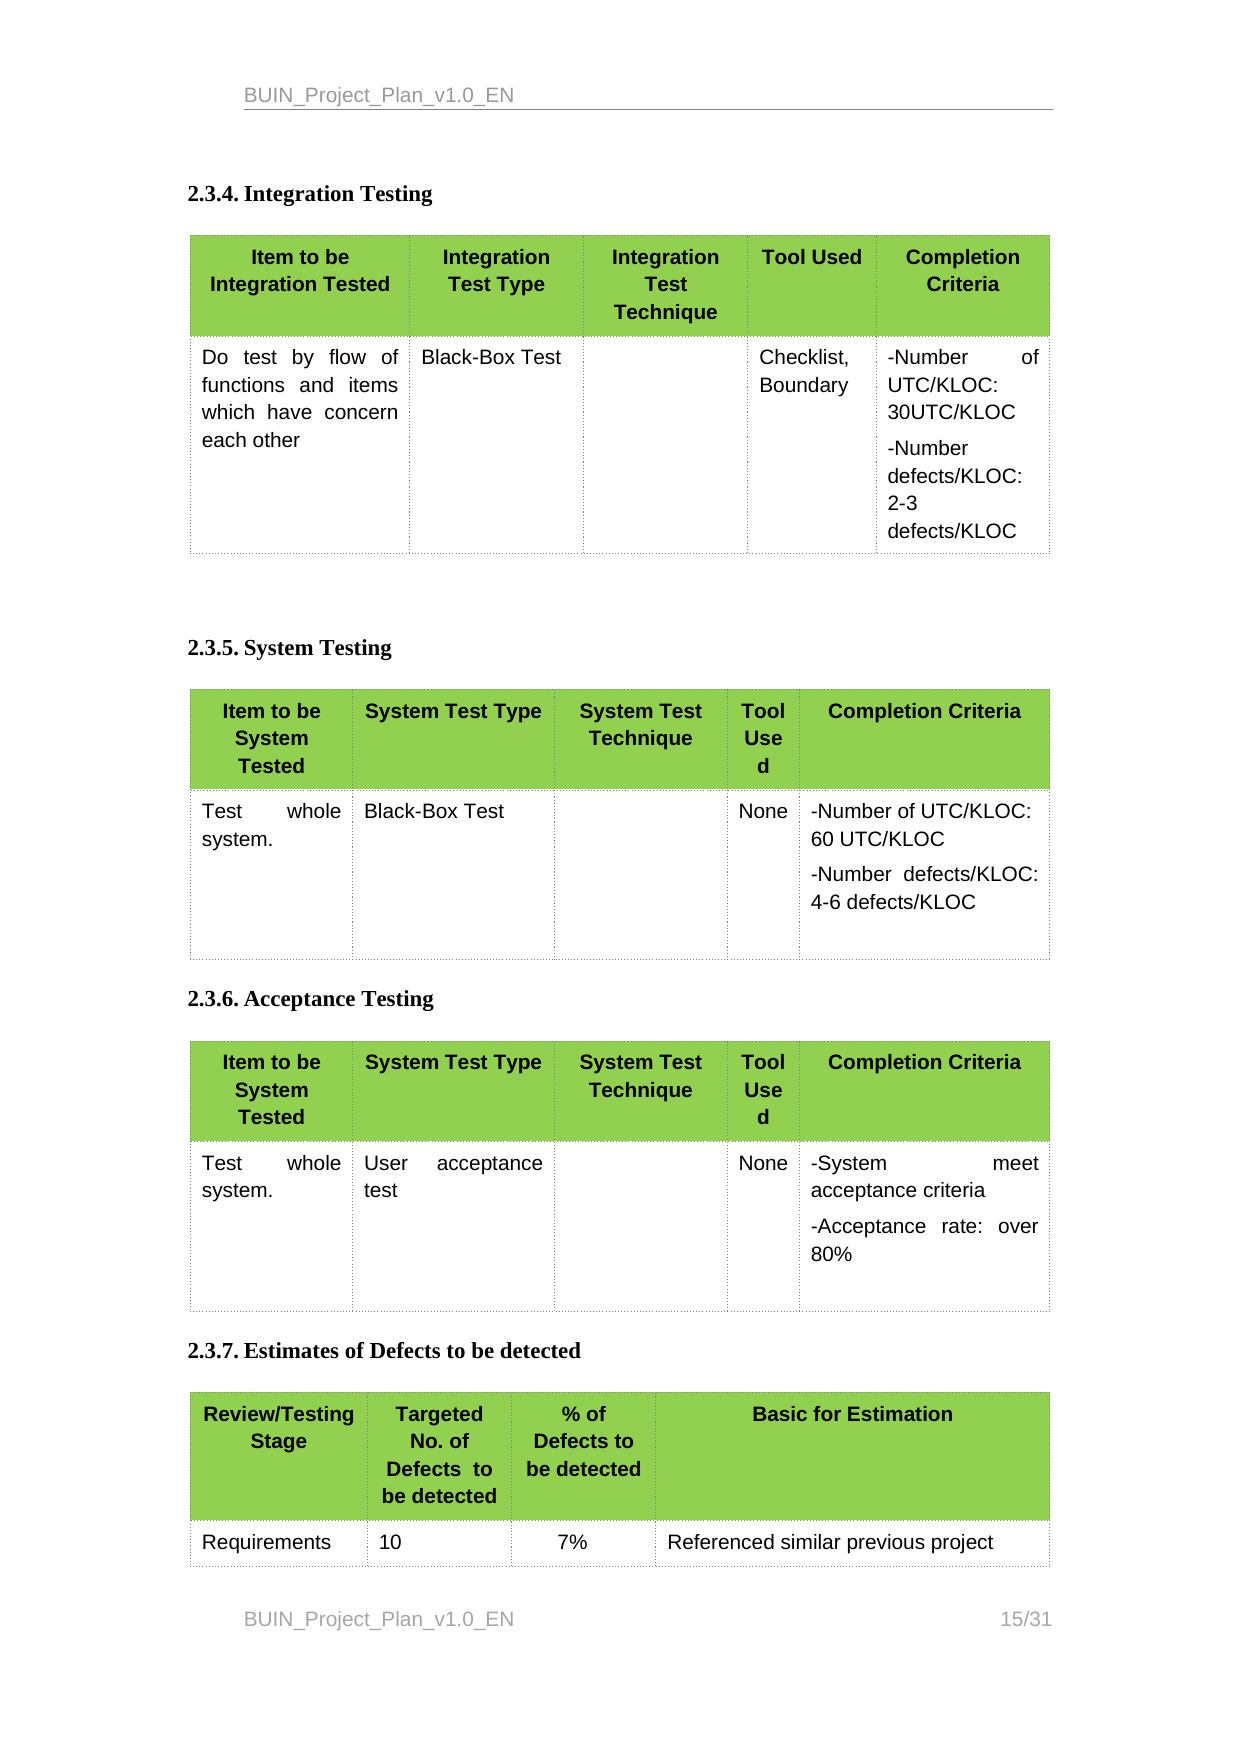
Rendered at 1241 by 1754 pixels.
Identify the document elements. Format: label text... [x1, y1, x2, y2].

table_cell Test whole system. [190, 790, 353, 959]
table_cell [554, 1141, 727, 1311]
table_header Targeted No. of Defects to be detected [367, 1392, 511, 1520]
table_cell -Number of UTC/KLOC: 30UTC/KLOC -Number defects/KLOC: 2-3 defects/KLOC [876, 336, 1050, 553]
table_cell None [727, 790, 799, 959]
table_header Item to be System Tested [190, 689, 353, 789]
table_cell 7% [511, 1520, 656, 1566]
table_cell Black-Box Test [410, 336, 583, 553]
table_header System Test Technique [554, 1041, 727, 1141]
table_header Item to be Integration Tested [190, 235, 410, 336]
subtitle Acceptance Testing [187, 985, 1053, 1012]
table_header Integration Test Type [410, 235, 583, 336]
subtitle Integration Testing [187, 180, 1053, 206]
table_cell Test whole system. [190, 1141, 353, 1311]
table_cell -Number of UTC/KLOC: 60 UTC/KLOC -Number defects/KLOC: 4-6 defects/KLOC [799, 790, 1050, 959]
table_cell -System meet acceptance criteria -Acceptance rate: over 80% [799, 1141, 1050, 1311]
table_cell Checklist, Boundary [748, 336, 876, 553]
table_header System Test Technique [554, 689, 727, 789]
table_cell 10 [367, 1520, 511, 1566]
table_header Basic for Estimation [656, 1392, 1050, 1520]
table_header Tool Used [727, 1041, 799, 1141]
table_header Completion Criteria [799, 1041, 1050, 1141]
subtitle Estimates of Defects to be detected [187, 1337, 1053, 1363]
table_cell [583, 336, 748, 553]
table_header Tool Used [727, 689, 799, 789]
table_cell User acceptance test [353, 1141, 554, 1311]
table_header System Test Type [353, 689, 554, 789]
table_header Review/Testing Stage [190, 1392, 367, 1520]
table_header % of Defects to be detected [511, 1392, 656, 1520]
subtitle System Testing [187, 634, 1053, 660]
table_cell Requirements review [190, 1520, 367, 1566]
table_header System Test Type [353, 1041, 554, 1141]
table_cell Do test by flow of functions and items which have concern each other [190, 336, 410, 553]
table_cell Black-Box Test [353, 790, 554, 959]
table_cell None [727, 1141, 799, 1311]
table_header Completion Criteria [799, 689, 1050, 789]
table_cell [656, 1520, 1050, 1566]
table_header Tool Used [748, 235, 876, 336]
table_header Item to be System Tested [190, 1041, 353, 1141]
table_cell [554, 790, 727, 959]
table_header Completion Criteria [876, 235, 1050, 336]
table_header Integration Test Technique [583, 235, 748, 336]
